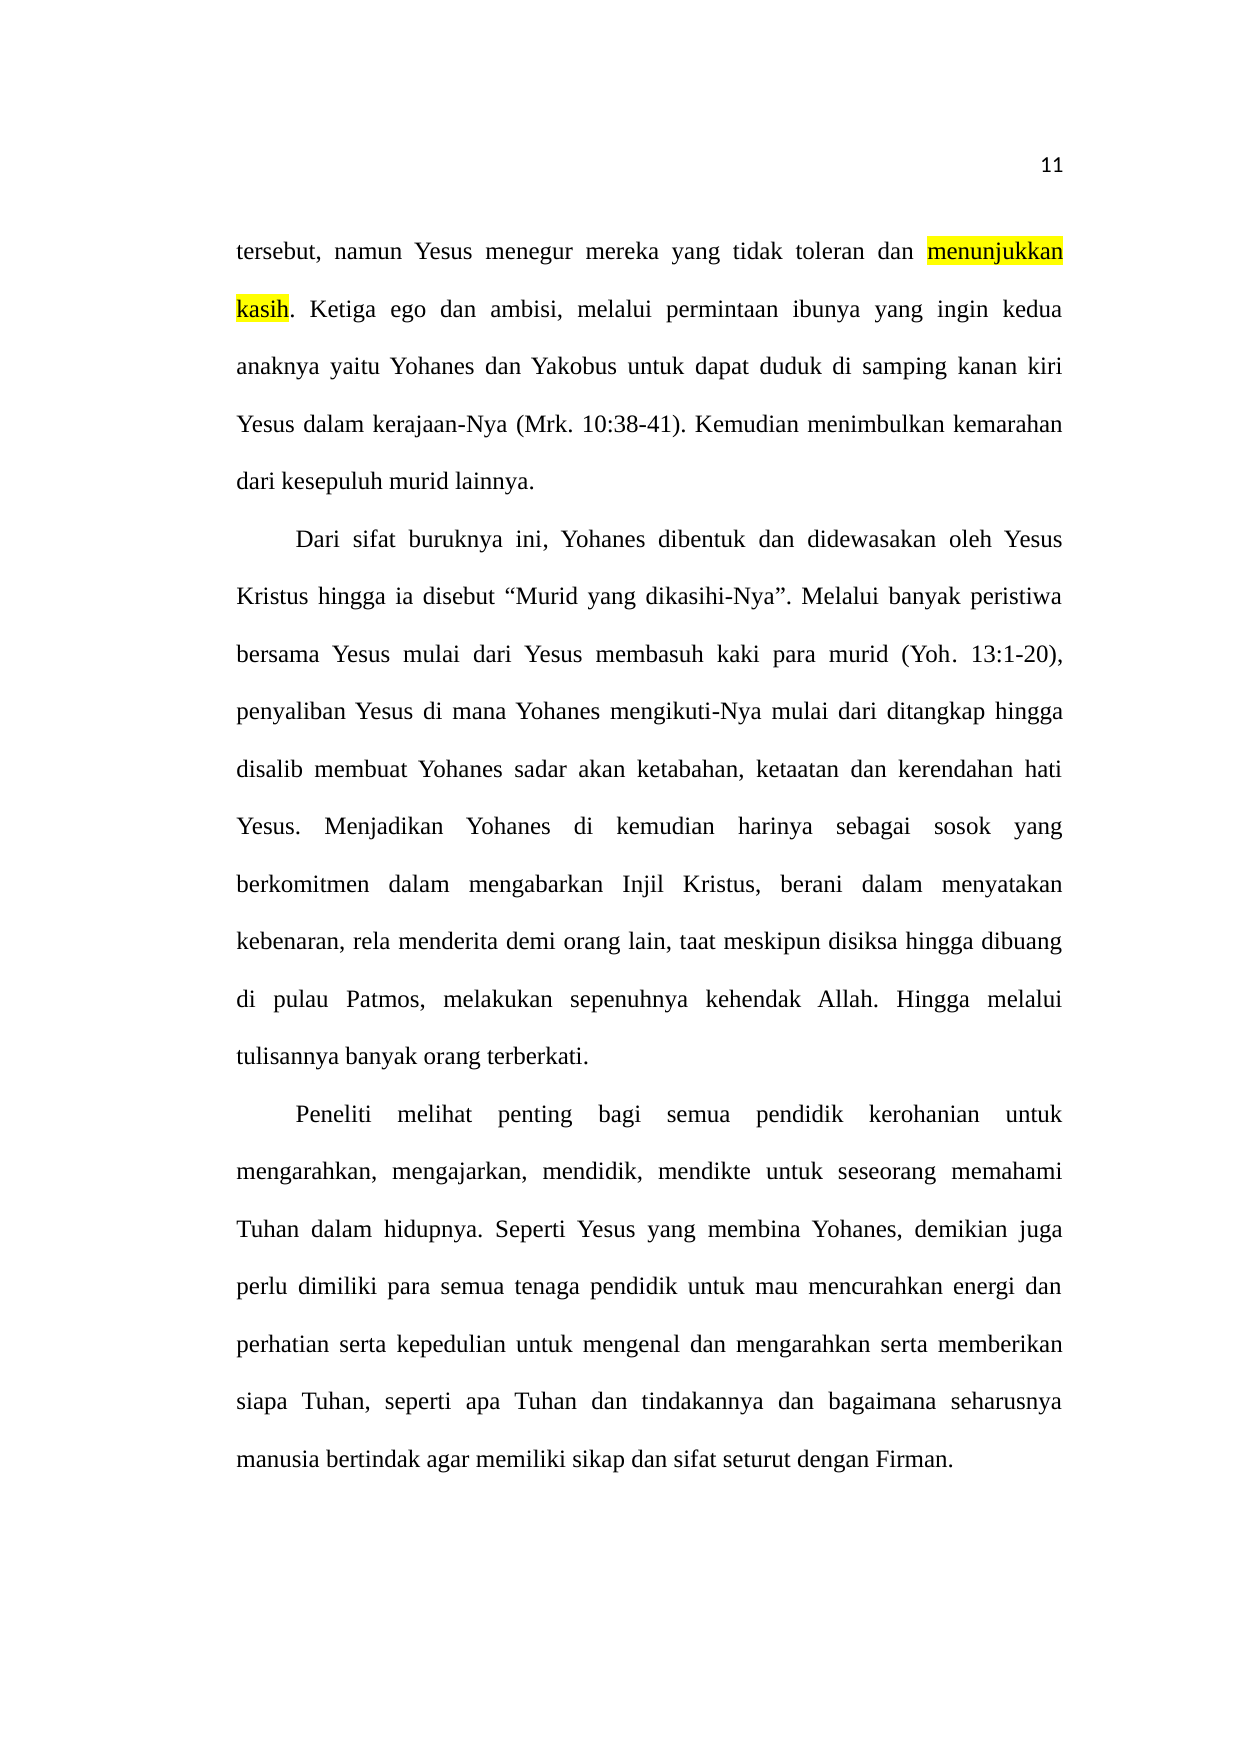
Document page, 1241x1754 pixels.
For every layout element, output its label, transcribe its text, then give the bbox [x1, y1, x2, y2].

text Dari sifat buruknya ini, Yohanes dibentuk dan didewasakan oleh Yesus Kristus hingga ia disebut “Murid yang dikasihi-Nya”. Melalui banyak peristiwa bersama Yesus mulai dari Yesus membasuh kaki para murid (Yoh. 13:1-20), penyaliban Yesus di mana Yohanes mengikuti-Nya mulai dari ditangkap hingga disalib membuat Yohanes sadar akan ketabahan, ketaatan dan kerendahan hati Yesus. Menjadikan Yohanes di kemudian harinya sebagai sosok yang berkomitmen dalam mengabarkan Injil Kristus, berani dalam menyatakan kebenaran, rela menderita demi orang lain, taat meskipun disiksa hingga dibuang di pulau Patmos, melakukan sepenuhnya kehendak Allah. Hingga melalui tulisannya banyak orang terberkati. [236, 524, 1063, 1070]
text Peneliti melihat penting bagi semua pendidik kerohanian untuk mengarahkan, mengajarkan, mendidik, mendikte untuk seseorang memahami Tuhan dalam hidupnya. Seperti Yesus yang membina Yohanes, demikian juga perlu dimiliki para semua tenaga pendidik untuk mau mencurahkan energi dan perhatian serta kepedulian untuk mengenal dan mengarahkan serta memberikan siapa Tuhan, seperti apa Tuhan dan tindakannya dan bagaimana seharusnya manusia bertindak agar memiliki sikap dan sifat seturut dengan Firman. [236, 1099, 1063, 1472]
